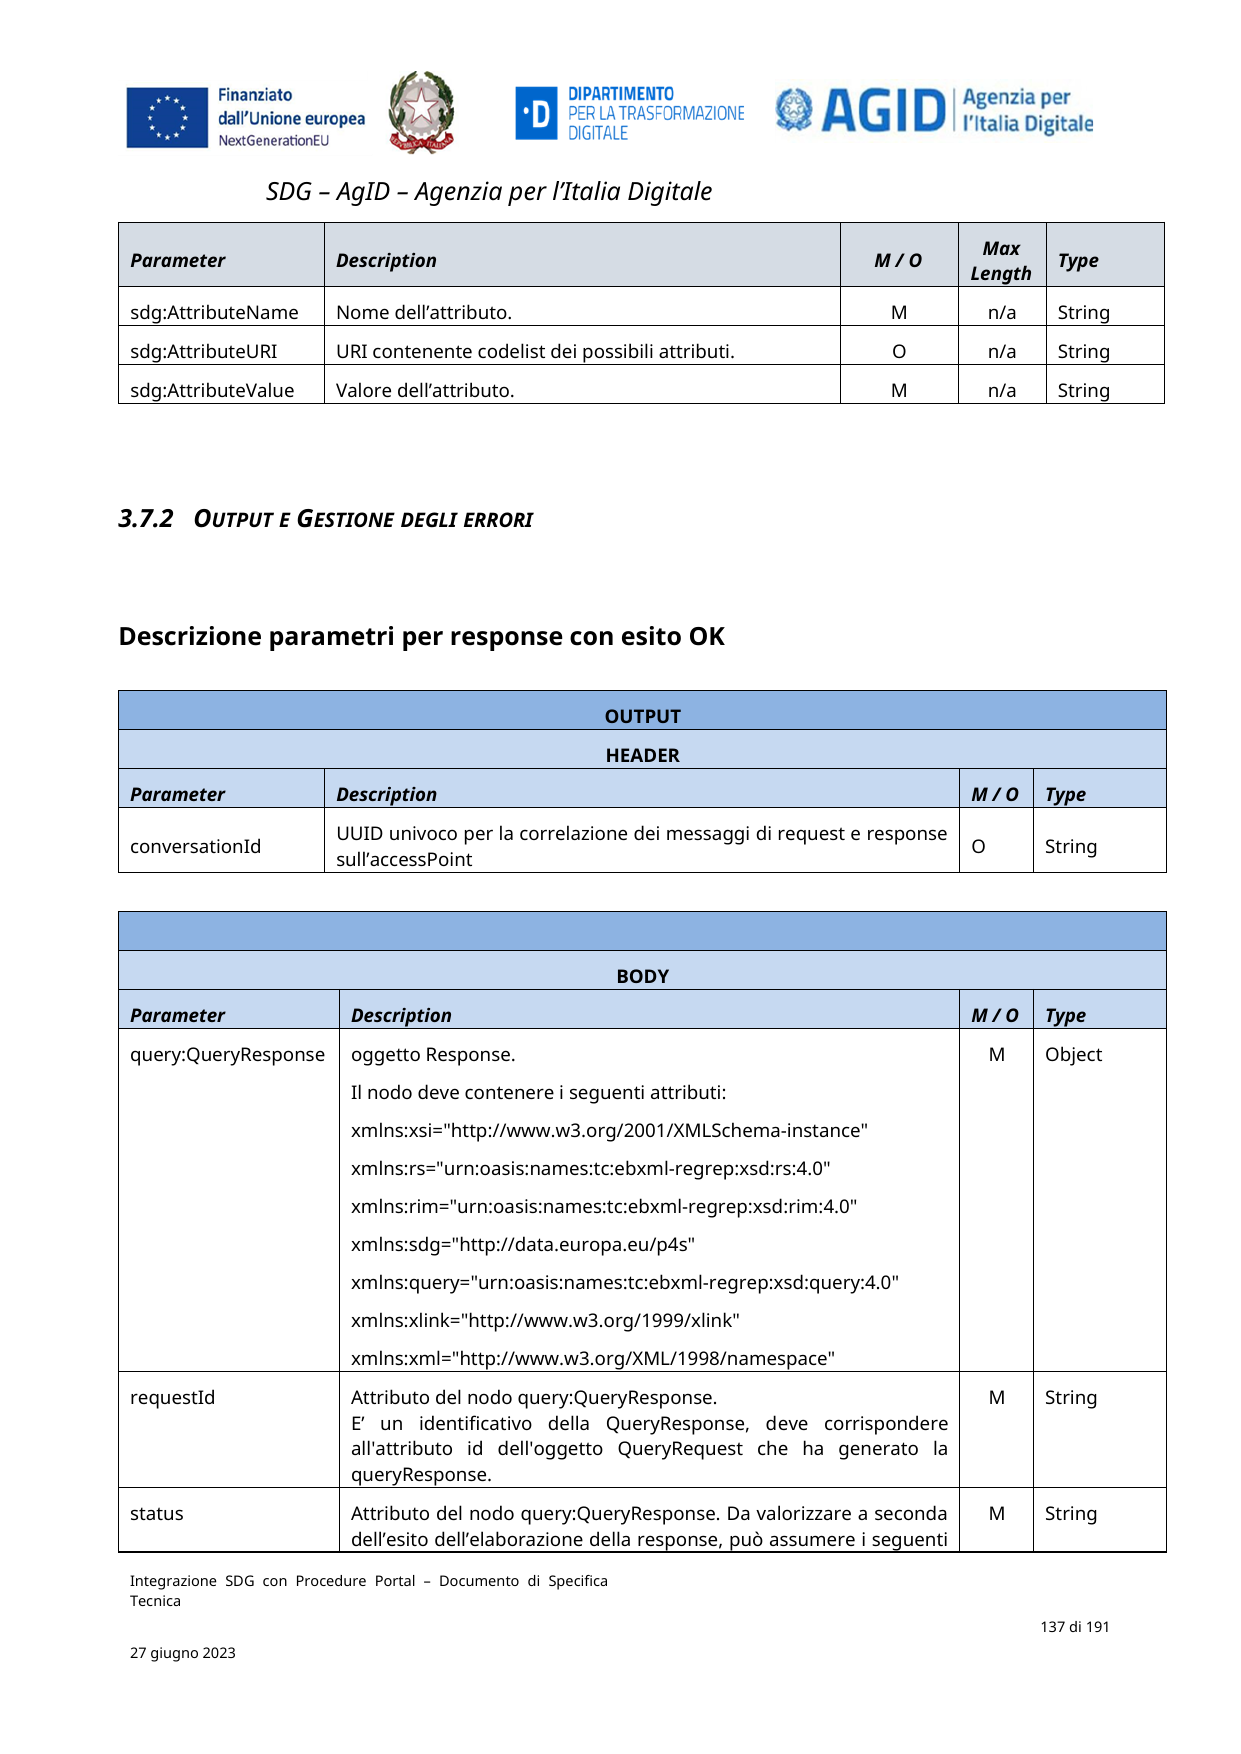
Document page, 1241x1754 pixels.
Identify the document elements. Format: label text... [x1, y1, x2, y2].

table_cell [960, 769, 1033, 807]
picture [118, 71, 1094, 157]
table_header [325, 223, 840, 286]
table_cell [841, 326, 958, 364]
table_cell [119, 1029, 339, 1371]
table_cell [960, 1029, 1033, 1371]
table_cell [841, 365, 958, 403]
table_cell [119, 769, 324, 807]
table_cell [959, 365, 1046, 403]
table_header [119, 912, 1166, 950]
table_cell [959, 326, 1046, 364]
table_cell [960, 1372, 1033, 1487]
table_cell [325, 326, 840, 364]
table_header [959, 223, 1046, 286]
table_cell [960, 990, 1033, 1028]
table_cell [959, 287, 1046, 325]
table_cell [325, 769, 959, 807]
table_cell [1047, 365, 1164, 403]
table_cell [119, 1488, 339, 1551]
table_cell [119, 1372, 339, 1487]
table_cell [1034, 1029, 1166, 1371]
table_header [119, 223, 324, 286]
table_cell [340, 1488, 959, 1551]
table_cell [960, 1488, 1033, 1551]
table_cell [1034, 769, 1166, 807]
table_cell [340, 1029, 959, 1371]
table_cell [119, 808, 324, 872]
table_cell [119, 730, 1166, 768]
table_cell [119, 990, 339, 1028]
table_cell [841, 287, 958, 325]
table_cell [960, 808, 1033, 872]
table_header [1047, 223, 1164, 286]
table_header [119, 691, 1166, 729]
subtitle Output e Gestione degli errori [118, 501, 1122, 535]
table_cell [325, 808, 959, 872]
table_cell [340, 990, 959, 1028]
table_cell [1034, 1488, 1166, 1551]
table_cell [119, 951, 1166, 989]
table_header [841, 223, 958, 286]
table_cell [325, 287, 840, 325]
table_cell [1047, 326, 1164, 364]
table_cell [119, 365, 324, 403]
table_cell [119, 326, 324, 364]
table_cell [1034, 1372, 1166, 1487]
text Descrizione parametri per response con esito OK [118, 619, 1122, 653]
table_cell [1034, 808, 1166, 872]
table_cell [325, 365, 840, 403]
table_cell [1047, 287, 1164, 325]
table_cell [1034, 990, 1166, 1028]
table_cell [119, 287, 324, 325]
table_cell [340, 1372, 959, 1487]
